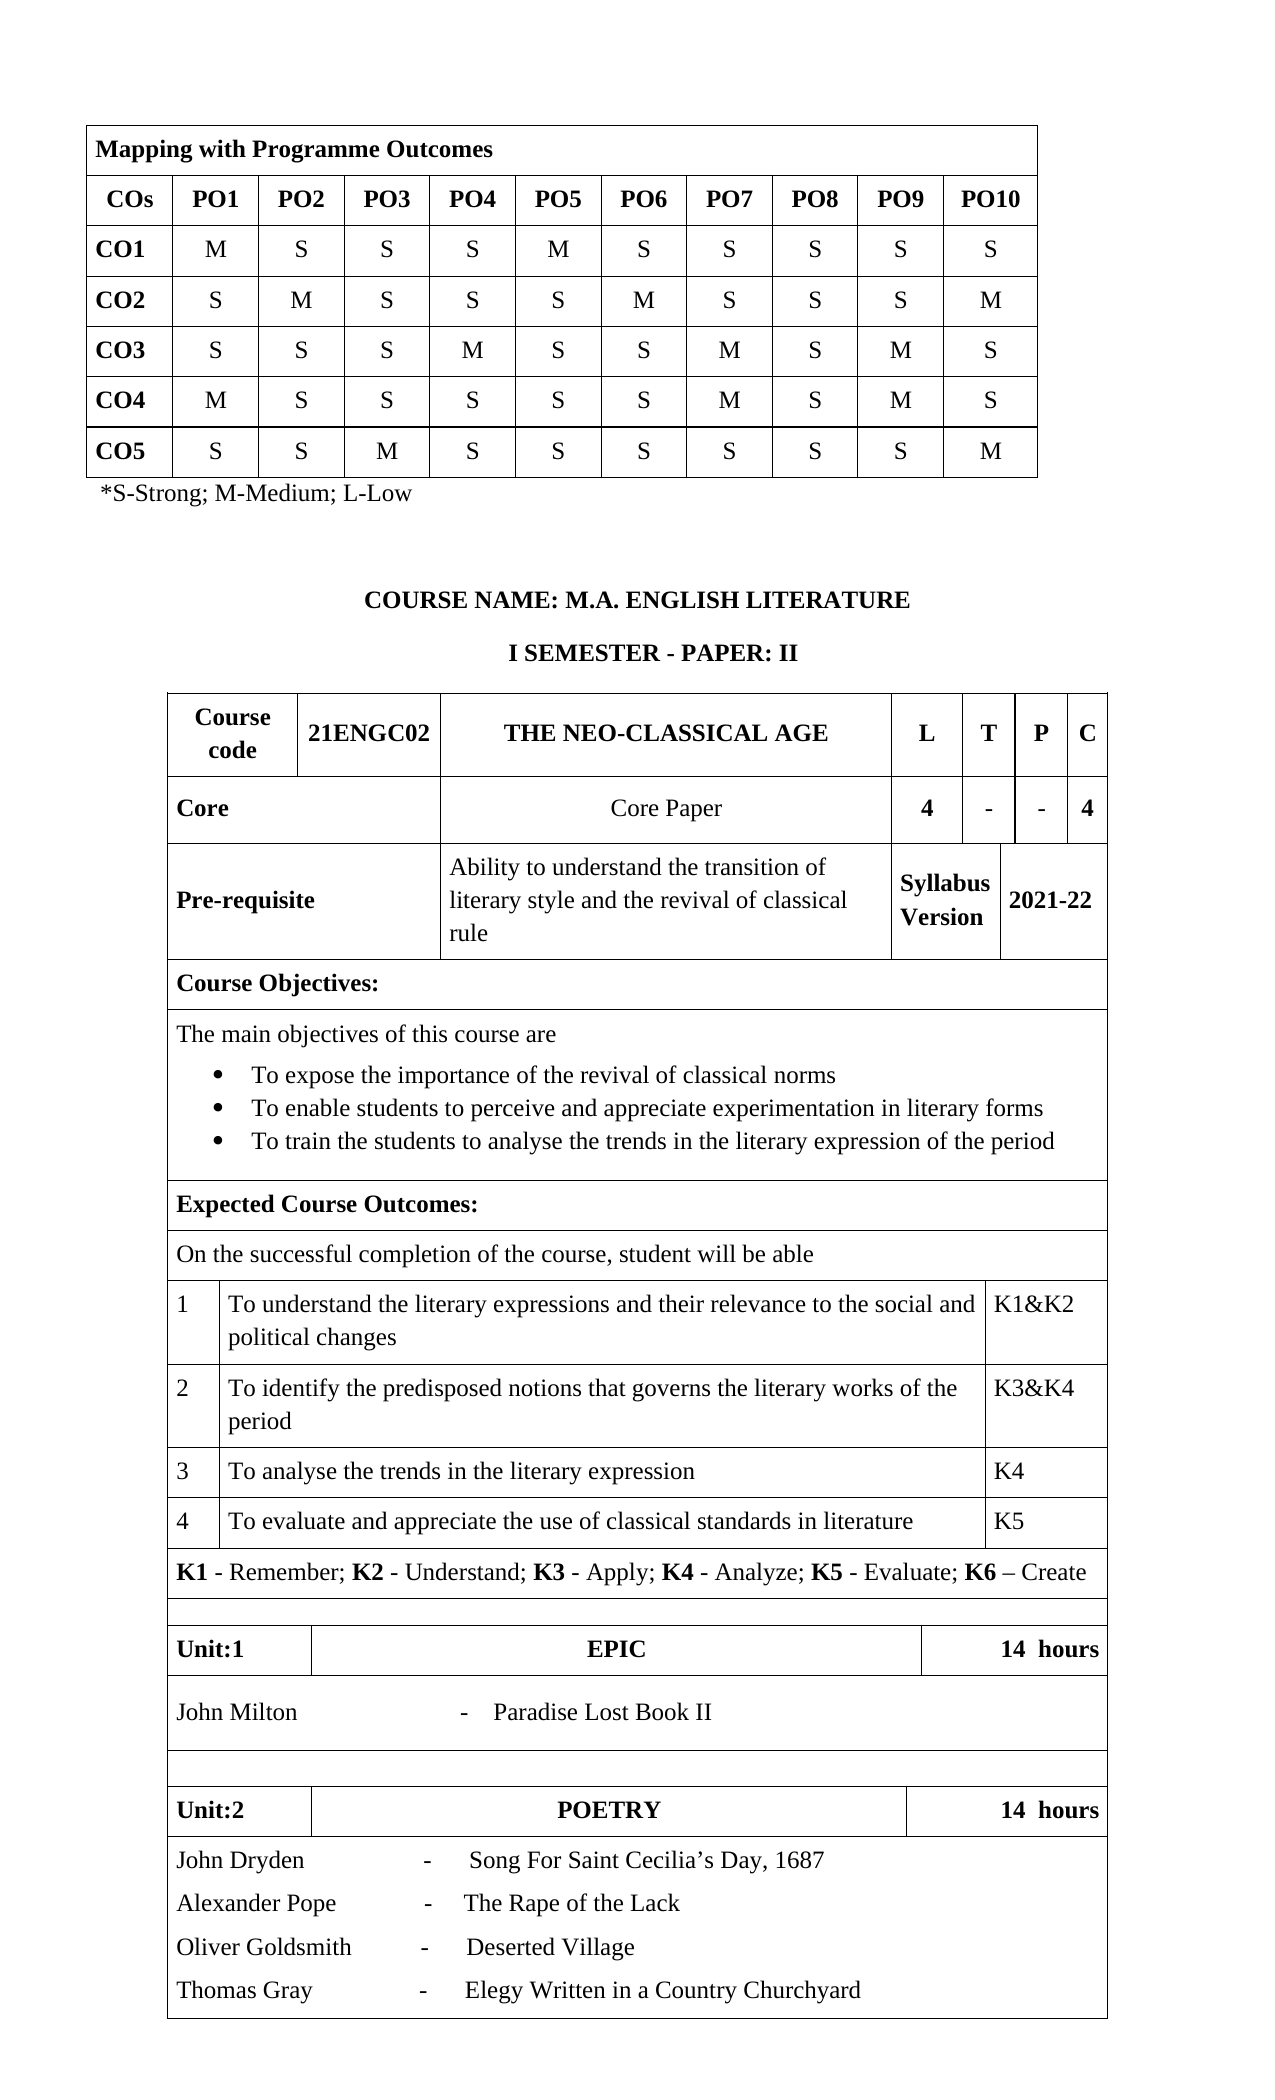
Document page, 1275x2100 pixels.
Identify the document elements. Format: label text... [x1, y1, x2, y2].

table_cell M [345, 428, 429, 477]
table_cell S [173, 428, 258, 477]
table_cell 4 [892, 777, 962, 843]
table_cell S [858, 277, 943, 326]
table_cell S [773, 428, 857, 477]
table_cell 1 [168, 1281, 219, 1363]
table_cell 3 [168, 1448, 219, 1497]
table_cell S [944, 226, 1037, 276]
table_cell S [516, 327, 601, 376]
table_cell M [858, 377, 943, 426]
table_cell [168, 1599, 1107, 1624]
table_header L [892, 694, 962, 776]
table_cell PO8 [773, 176, 857, 225]
table_header C [1068, 694, 1107, 776]
table_cell S [430, 277, 515, 326]
table_header T [963, 694, 1014, 776]
table_cell M [430, 327, 515, 376]
table_cell S [773, 226, 857, 276]
table_cell K4 [986, 1448, 1107, 1497]
table_cell M [687, 327, 772, 376]
table_cell PO3 [345, 176, 429, 225]
table_cell S [687, 428, 772, 477]
table_cell Syllabus Version [892, 844, 1000, 959]
table_cell CO5 [87, 428, 172, 477]
table_cell S [516, 277, 601, 326]
table_cell 4 [1068, 777, 1107, 843]
table_cell S [345, 377, 429, 426]
table_cell M [944, 277, 1037, 326]
table_cell 14 hours [907, 1787, 1107, 1836]
table_cell K1 - Remember; K2 - Understand; K3 - Apply; K4 - Analyze; K5 - Evaluate; K6 – Create [168, 1549, 1107, 1598]
table_cell S [259, 327, 344, 376]
table_cell Core Paper [441, 777, 891, 843]
table_cell Course Objectives: [168, 960, 1107, 1009]
table_cell [168, 1751, 1107, 1786]
table_cell To evaluate and appreciate the use of classical standards in literature [220, 1498, 985, 1547]
table_cell S [602, 327, 686, 376]
table_cell Ability to understand the transition of literary style and the revival of classical rule [441, 844, 891, 959]
table_cell S [858, 428, 943, 477]
text *S-Strong; M-Medium; L-Low [75, 478, 1200, 507]
table_cell Pre-requisite [168, 844, 440, 959]
table_cell 2 [168, 1365, 219, 1447]
table_cell S [602, 226, 686, 276]
table_cell John Milton - Paradise Lost Book II [168, 1676, 1107, 1750]
table_cell S [773, 327, 857, 376]
table_cell 14 hours [922, 1626, 1107, 1675]
table_cell S [687, 226, 772, 276]
table_header 21ENGC02 [298, 694, 440, 776]
table_cell PO4 [430, 176, 515, 225]
table_cell S [602, 377, 686, 426]
table_cell K3&K4 [986, 1365, 1107, 1447]
table_cell M [173, 226, 258, 276]
table_cell CO1 [87, 226, 172, 276]
table_cell 4 [168, 1498, 219, 1547]
table_cell S [430, 226, 515, 276]
table_cell M [944, 428, 1037, 477]
table_cell EPIC [312, 1626, 921, 1675]
table_cell To analyse the trends in the literary expression [220, 1448, 985, 1497]
table_cell CO2 [87, 277, 172, 326]
table_cell CO4 [87, 377, 172, 426]
table_cell S [944, 377, 1037, 426]
table_cell S [602, 428, 686, 477]
text COURSE NAME: M.A. ENGLISH LITERATURE [75, 585, 1200, 613]
table_cell S [259, 226, 344, 276]
table_cell - [1016, 777, 1067, 843]
table_header THE NEO-CLASSICAL AGE [441, 694, 891, 776]
table_cell M [858, 327, 943, 376]
table_cell M [173, 377, 258, 426]
table_cell PO2 [259, 176, 344, 225]
table_cell To identify the predisposed notions that governs the literary works of the period [220, 1365, 985, 1447]
table_cell S [944, 327, 1037, 376]
table_cell M [602, 277, 686, 326]
table_cell COs [87, 176, 172, 225]
table_cell The main objectives of this course are To expose the importance of the revival of classical norms To enable students to perceive and appreciate experimentation in literary forms To train the students to analyse the trends in the literary expression of the period [168, 1010, 1107, 1179]
table_header Course code [168, 694, 297, 776]
table_cell S [687, 277, 772, 326]
table_cell Unit:1 [168, 1626, 311, 1675]
table_cell On the successful completion of the course, student will be able [168, 1231, 1107, 1280]
table_cell POETRY [312, 1787, 906, 1836]
table_cell S [430, 377, 515, 426]
table_cell To understand the literary expressions and their relevance to the social and political changes [220, 1281, 985, 1363]
table_cell S [430, 428, 515, 477]
table_cell S [259, 377, 344, 426]
table_cell S [858, 226, 943, 276]
table_cell S [345, 327, 429, 376]
table_cell 2021-22 [1001, 844, 1107, 959]
table_cell PO9 [858, 176, 943, 225]
table_cell S [773, 277, 857, 326]
table_cell Expected Course Outcomes: [168, 1181, 1107, 1230]
table_cell S [773, 377, 857, 426]
table_cell S [173, 327, 258, 376]
text I SEMESTER - PAPER: II [75, 638, 1200, 667]
table_cell K1&K2 [986, 1281, 1107, 1363]
table_cell - [963, 777, 1014, 843]
table_cell John Dryden - Song For Saint Cecilia’s Day, 1687 Alexander Pope - The Rape of the Lack Oliver Goldsmith - Deserted Village Thomas Gray - Elegy Written in a Country Churchyard [168, 1837, 1107, 2018]
table_cell CO3 [87, 327, 172, 376]
table_cell PO10 [944, 176, 1037, 225]
table_cell S [173, 277, 258, 326]
table_cell S [516, 377, 601, 426]
table_cell S [259, 428, 344, 477]
table_cell PO5 [516, 176, 601, 225]
table_cell PO1 [173, 176, 258, 225]
table_cell PO7 [687, 176, 772, 225]
table_cell Core [168, 777, 440, 843]
table_header Mapping with Programme Outcomes [87, 126, 1037, 175]
table_cell Unit:2 [168, 1787, 311, 1836]
table_cell M [259, 277, 344, 326]
table_cell PO6 [602, 176, 686, 225]
table_cell K5 [986, 1498, 1107, 1547]
table_header P [1016, 694, 1067, 776]
table_cell S [345, 277, 429, 326]
table_cell S [345, 226, 429, 276]
table_cell M [687, 377, 772, 426]
table_cell M [516, 226, 601, 276]
table_cell S [516, 428, 601, 477]
